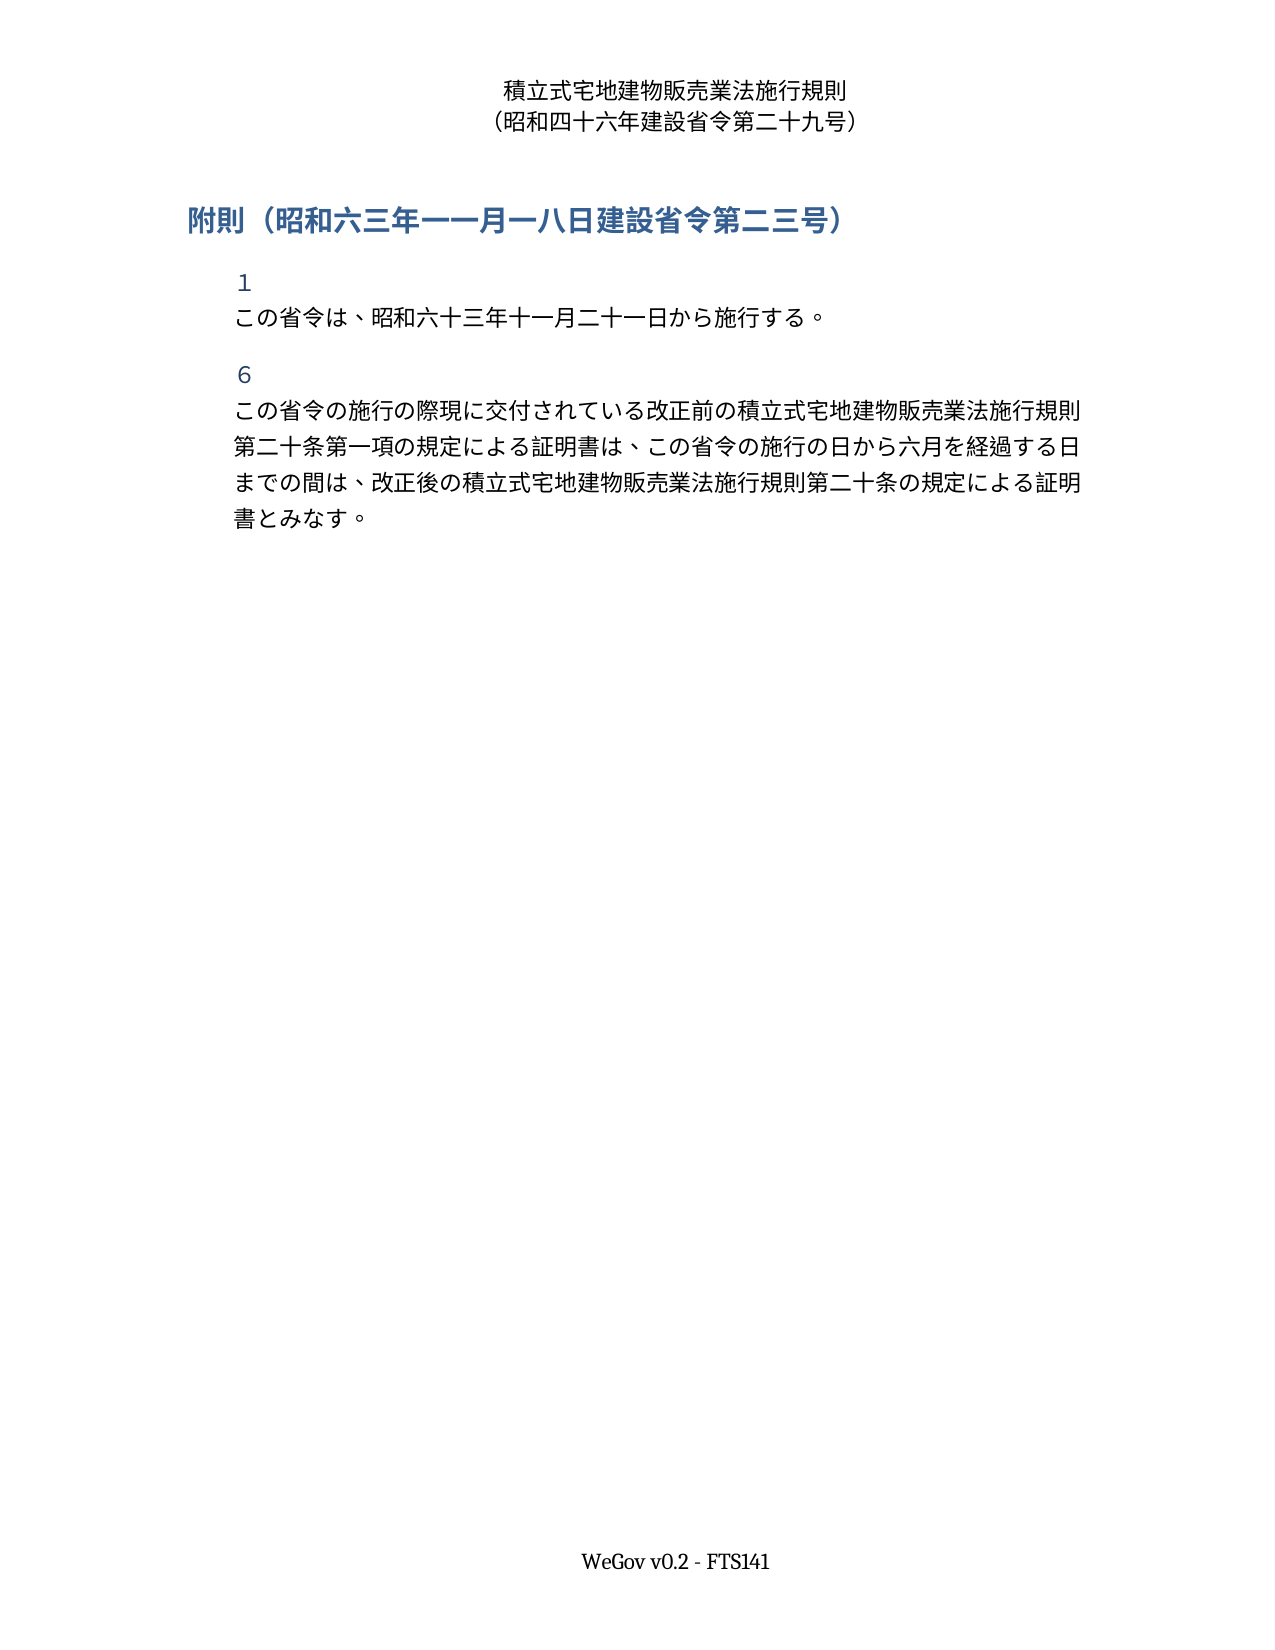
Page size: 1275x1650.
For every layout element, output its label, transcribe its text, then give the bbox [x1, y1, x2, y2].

text この省令は、昭和六十三年十一月二十一日から施行する。 [233, 302, 1087, 334]
subtitle 附則（昭和六三年一一月一八日建設省令第二三号） [187, 200, 1087, 240]
text この省令の施行の際現に交付されている改正前の積立式宅地建物販売業法施行規則第二十条第一項の規定による証明書は、この省令の施行の日から六月を経過する日までの間は、改正後の積立式宅地建物販売業法施行規則第二十条の規定による証明書とみなす。 [233, 395, 1087, 534]
subtitle １ [233, 266, 1087, 298]
subtitle ６ [233, 359, 1087, 390]
